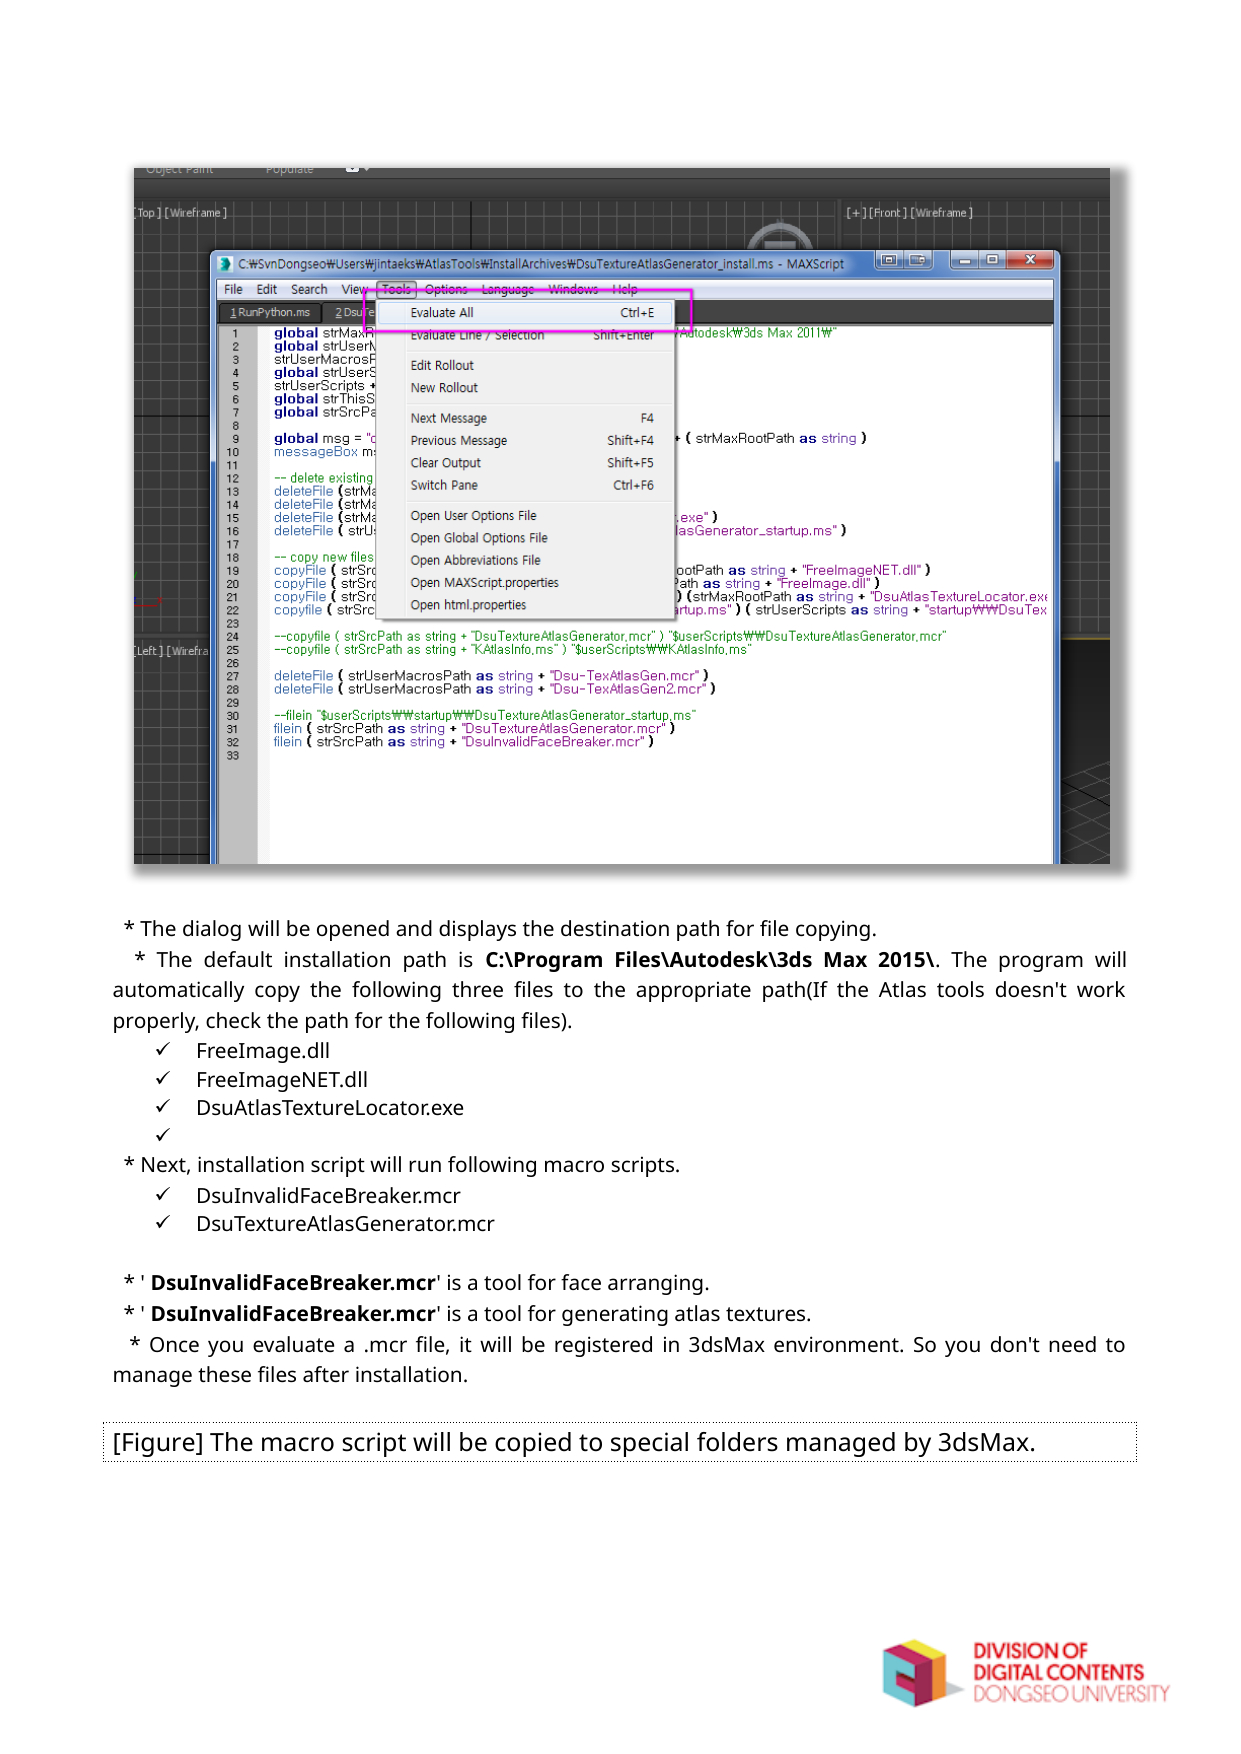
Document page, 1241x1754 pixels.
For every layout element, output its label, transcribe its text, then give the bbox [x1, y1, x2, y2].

picture [873, 1629, 1183, 1717]
list FreeImageNET.dll [154, 1065, 1128, 1093]
text * The default installation path is C:\Program Files\Autodesk\3ds Max 2015\. The program will automatically copy the following three files to the appropriate path(If the Atlas tools doesn't work properly, check the path for the following files). [112, 945, 1128, 1034]
text * The dialog will be opened and displays the destination path for file copying. [112, 914, 1128, 943]
list DsuTextureAtlasGenerator.mcr [154, 1209, 1128, 1238]
list DsuAtlasTextureLocator.exe [154, 1093, 1128, 1122]
text * Once you evaluate a .mcr file, it will be registered in 3dsMax environment. So you don't need to manage these files after installation. [112, 1330, 1128, 1389]
text * ' DsuInvalidFaceBreaker.mcr' is a tool for generating atlas textures. [112, 1299, 1128, 1328]
text * ' DsuInvalidFaceBreaker.mcr' is a tool for face arranging. [112, 1268, 1128, 1297]
text * Next, installation script will run following macro scripts. [112, 1150, 1128, 1179]
text [Figure] The macro script will be copied to special folders managed by 3dsMax. [103, 1422, 1137, 1462]
list DsuInvalidFaceBreaker.mcr [154, 1181, 1128, 1209]
picture [134, 168, 1110, 864]
list FreeImage.dll [154, 1037, 1128, 1065]
